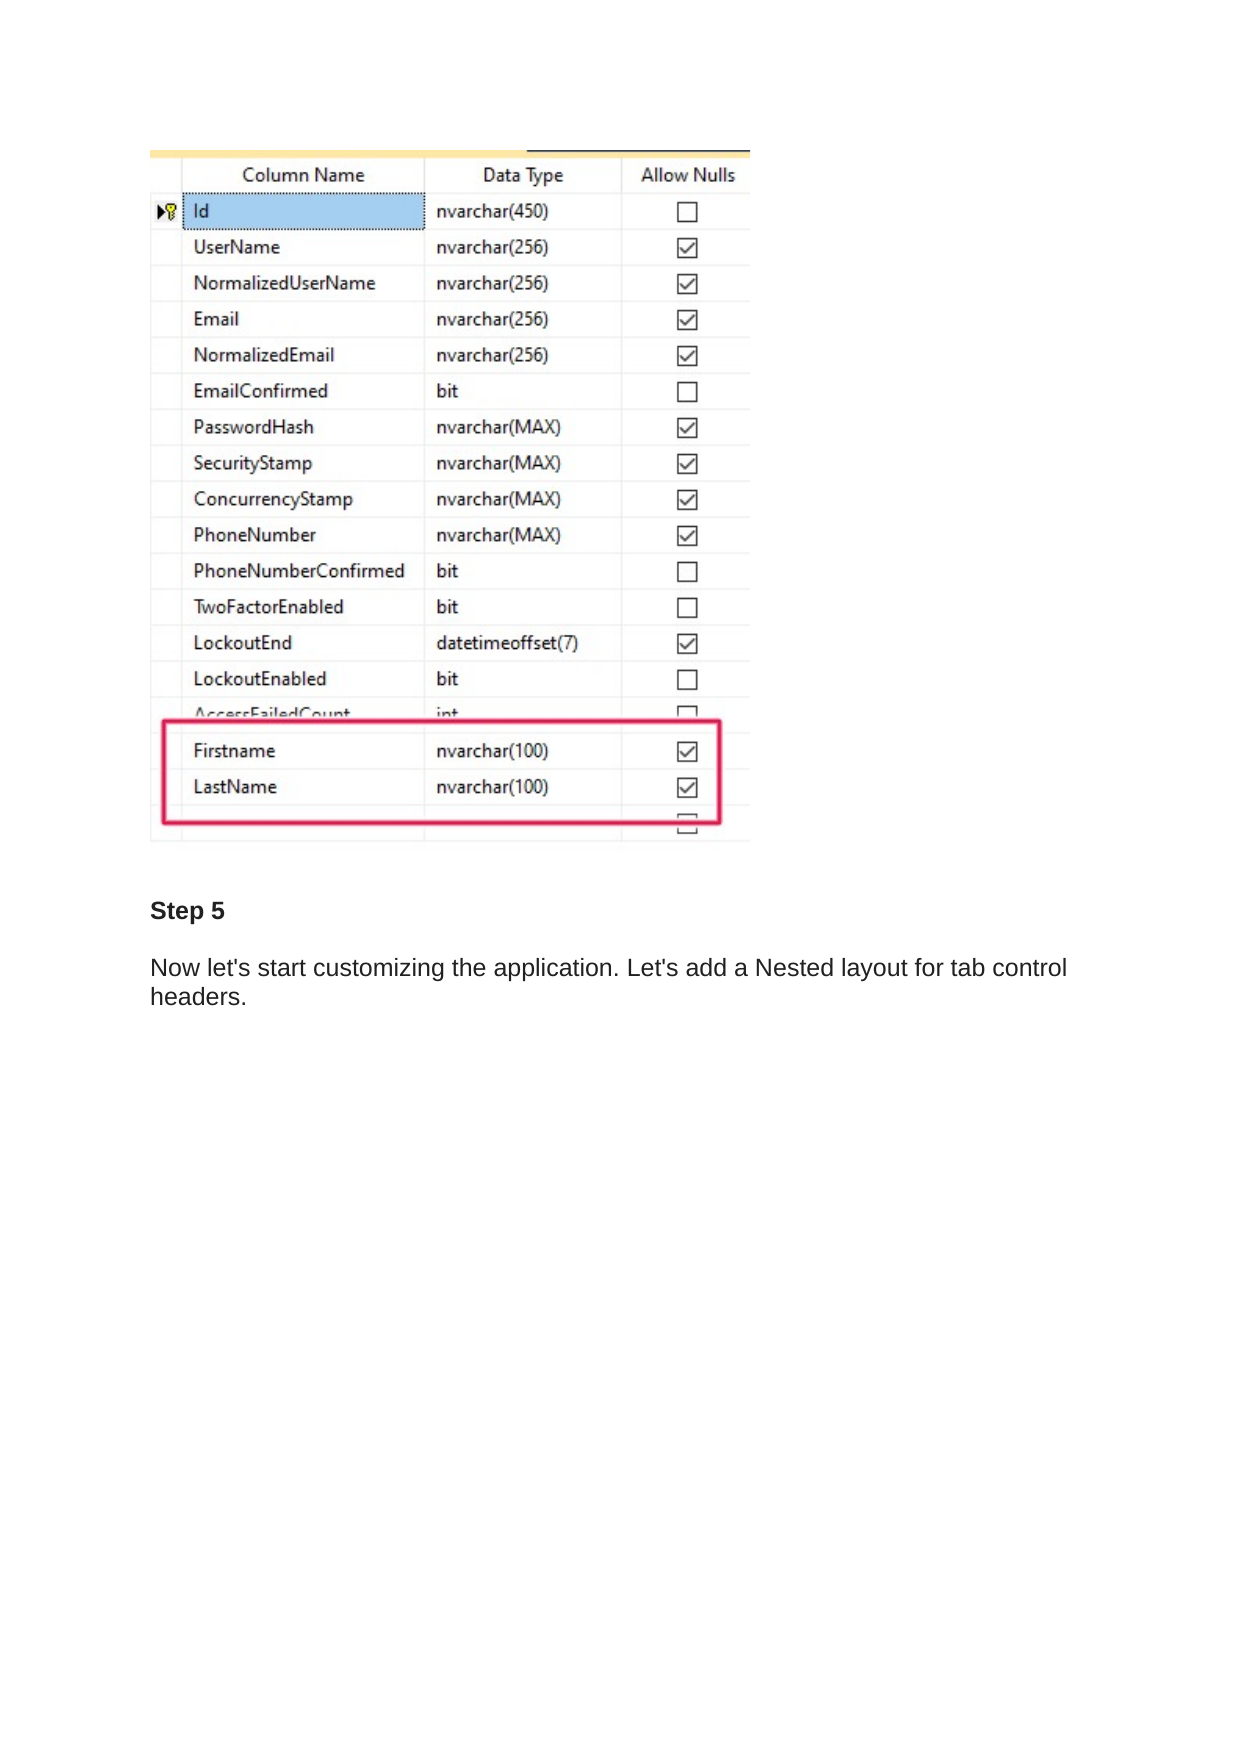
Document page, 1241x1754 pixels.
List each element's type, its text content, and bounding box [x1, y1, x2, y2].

picture [150, 150, 750, 867]
text Step 5 [150, 896, 1090, 924]
text Now let's start customizing the application. Let's add a Nested layout for tab control headers. [150, 953, 1090, 1011]
